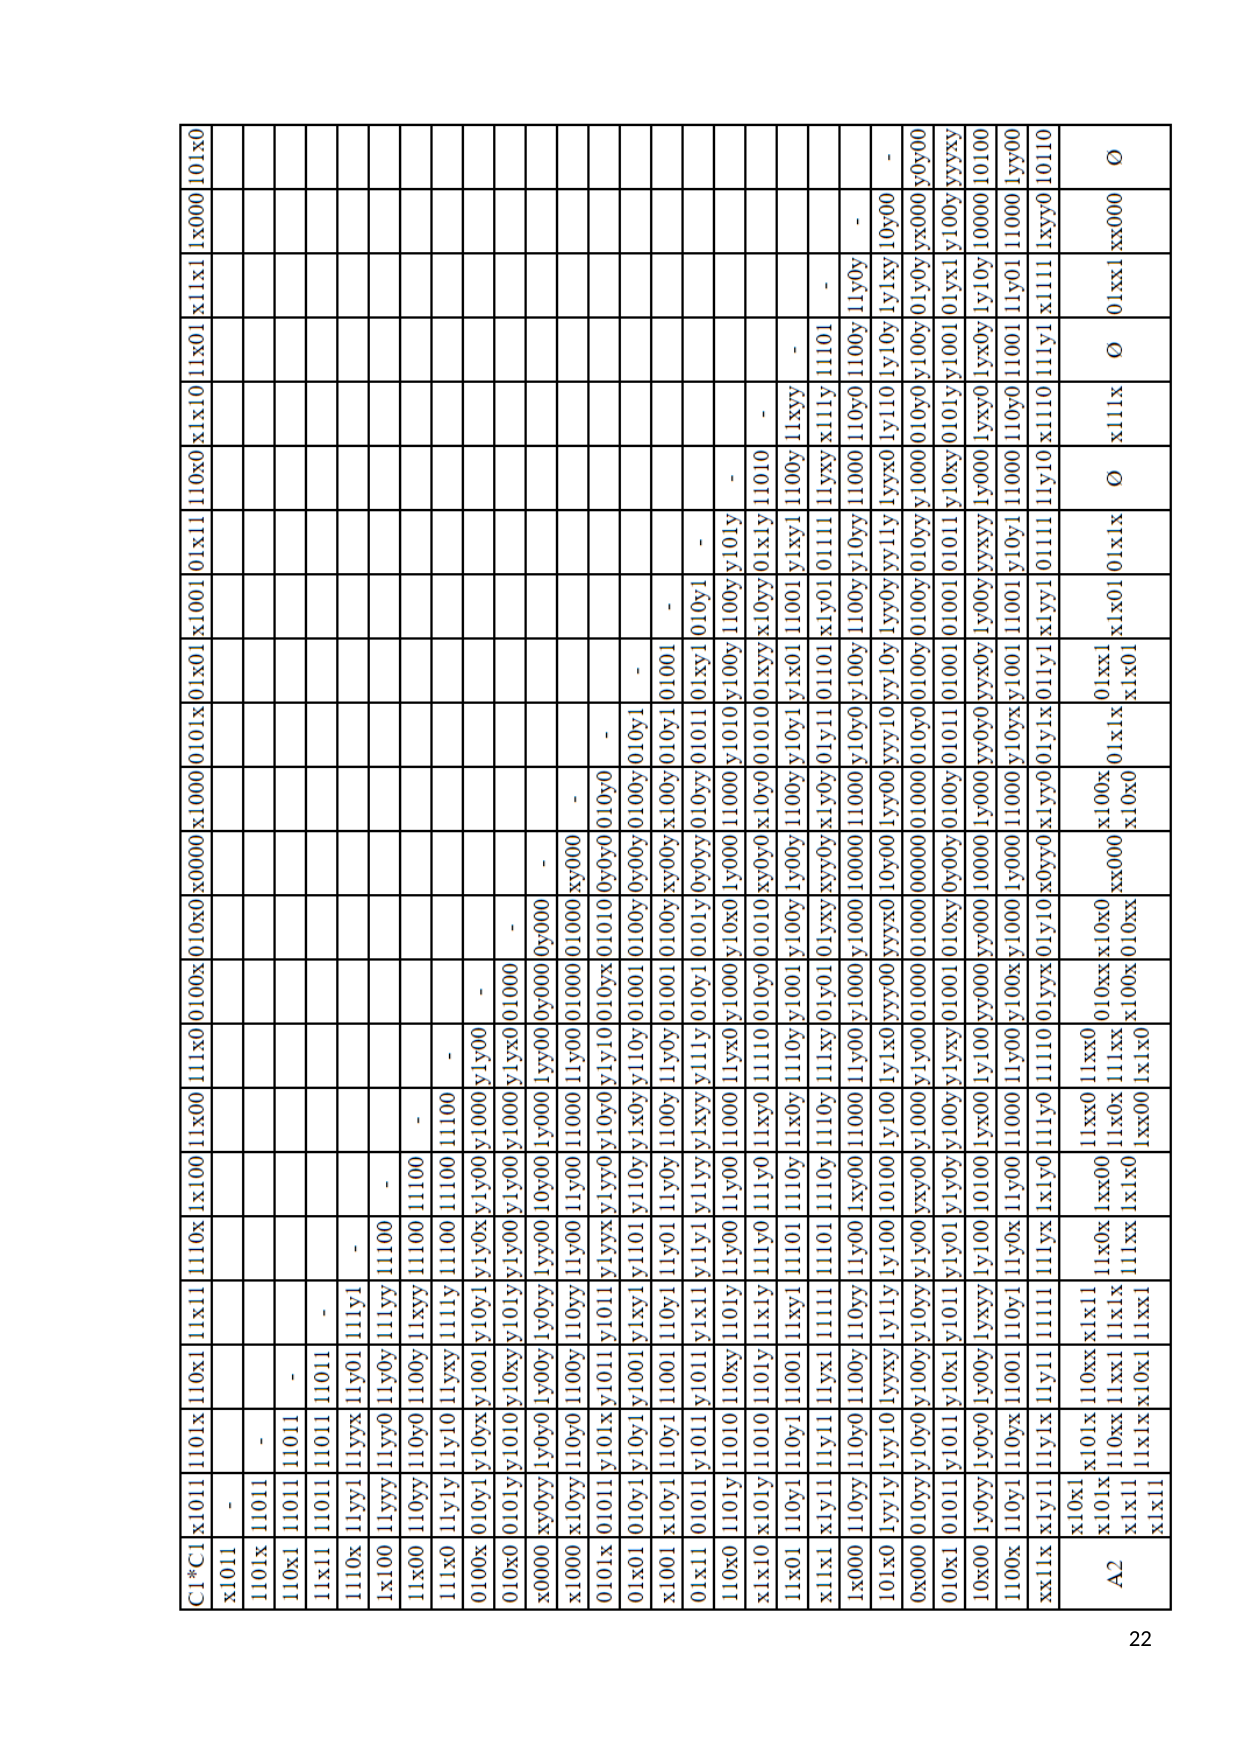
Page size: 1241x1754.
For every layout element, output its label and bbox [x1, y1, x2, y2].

picture [177, 118, 1179, 1626]
